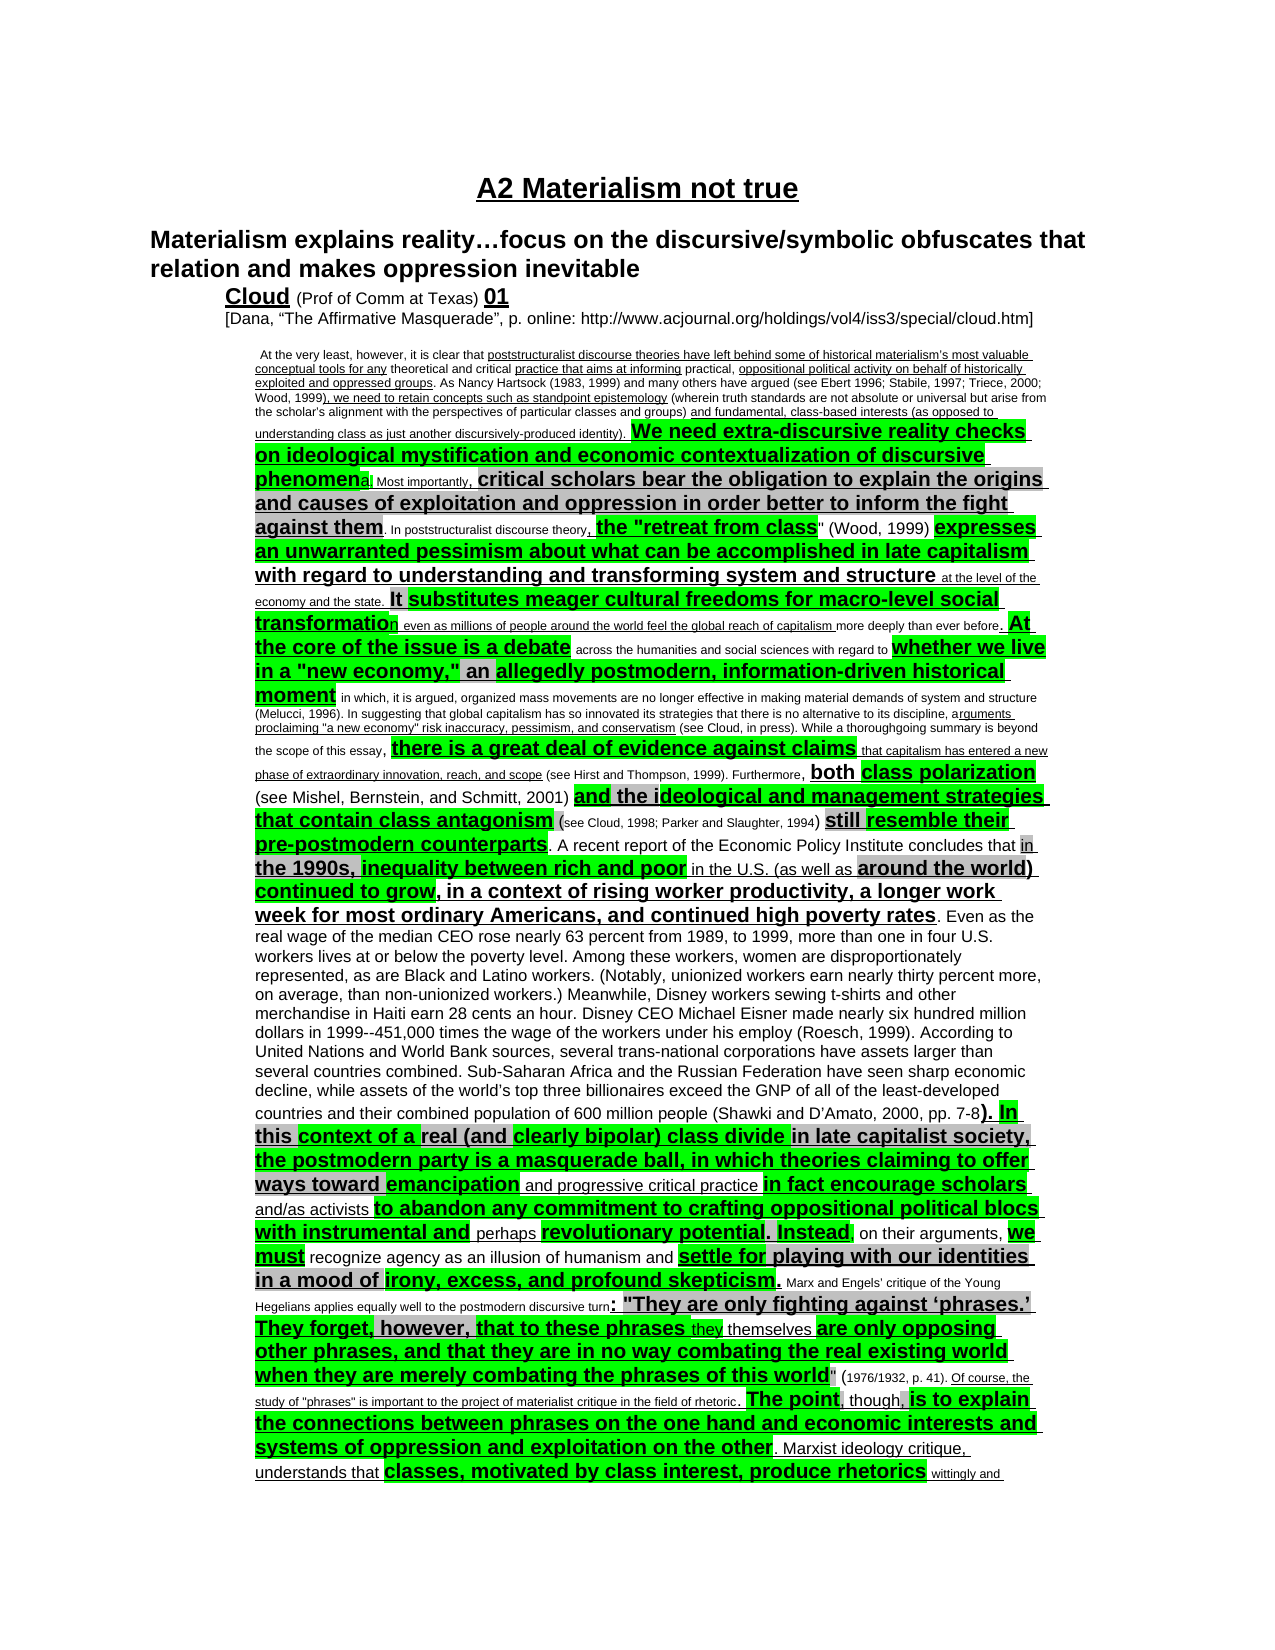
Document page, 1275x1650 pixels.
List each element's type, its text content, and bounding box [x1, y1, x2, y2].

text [255, 347, 1050, 1483]
subtitle Materialism explains reality…focus on the discursive/symbolic obfuscates that relation and makes oppression inevitable [150, 225, 1125, 283]
subtitle A2 Materialism not true [150, 171, 1125, 204]
text Cloud (Prof of Comm at Texas) 01 [225, 283, 1125, 309]
text [Dana, “The Affirmative Masquerade”, p. online: http://www.acjournal.org/holdings/vol4/iss3/special/cloud.htm] [225, 309, 1125, 328]
